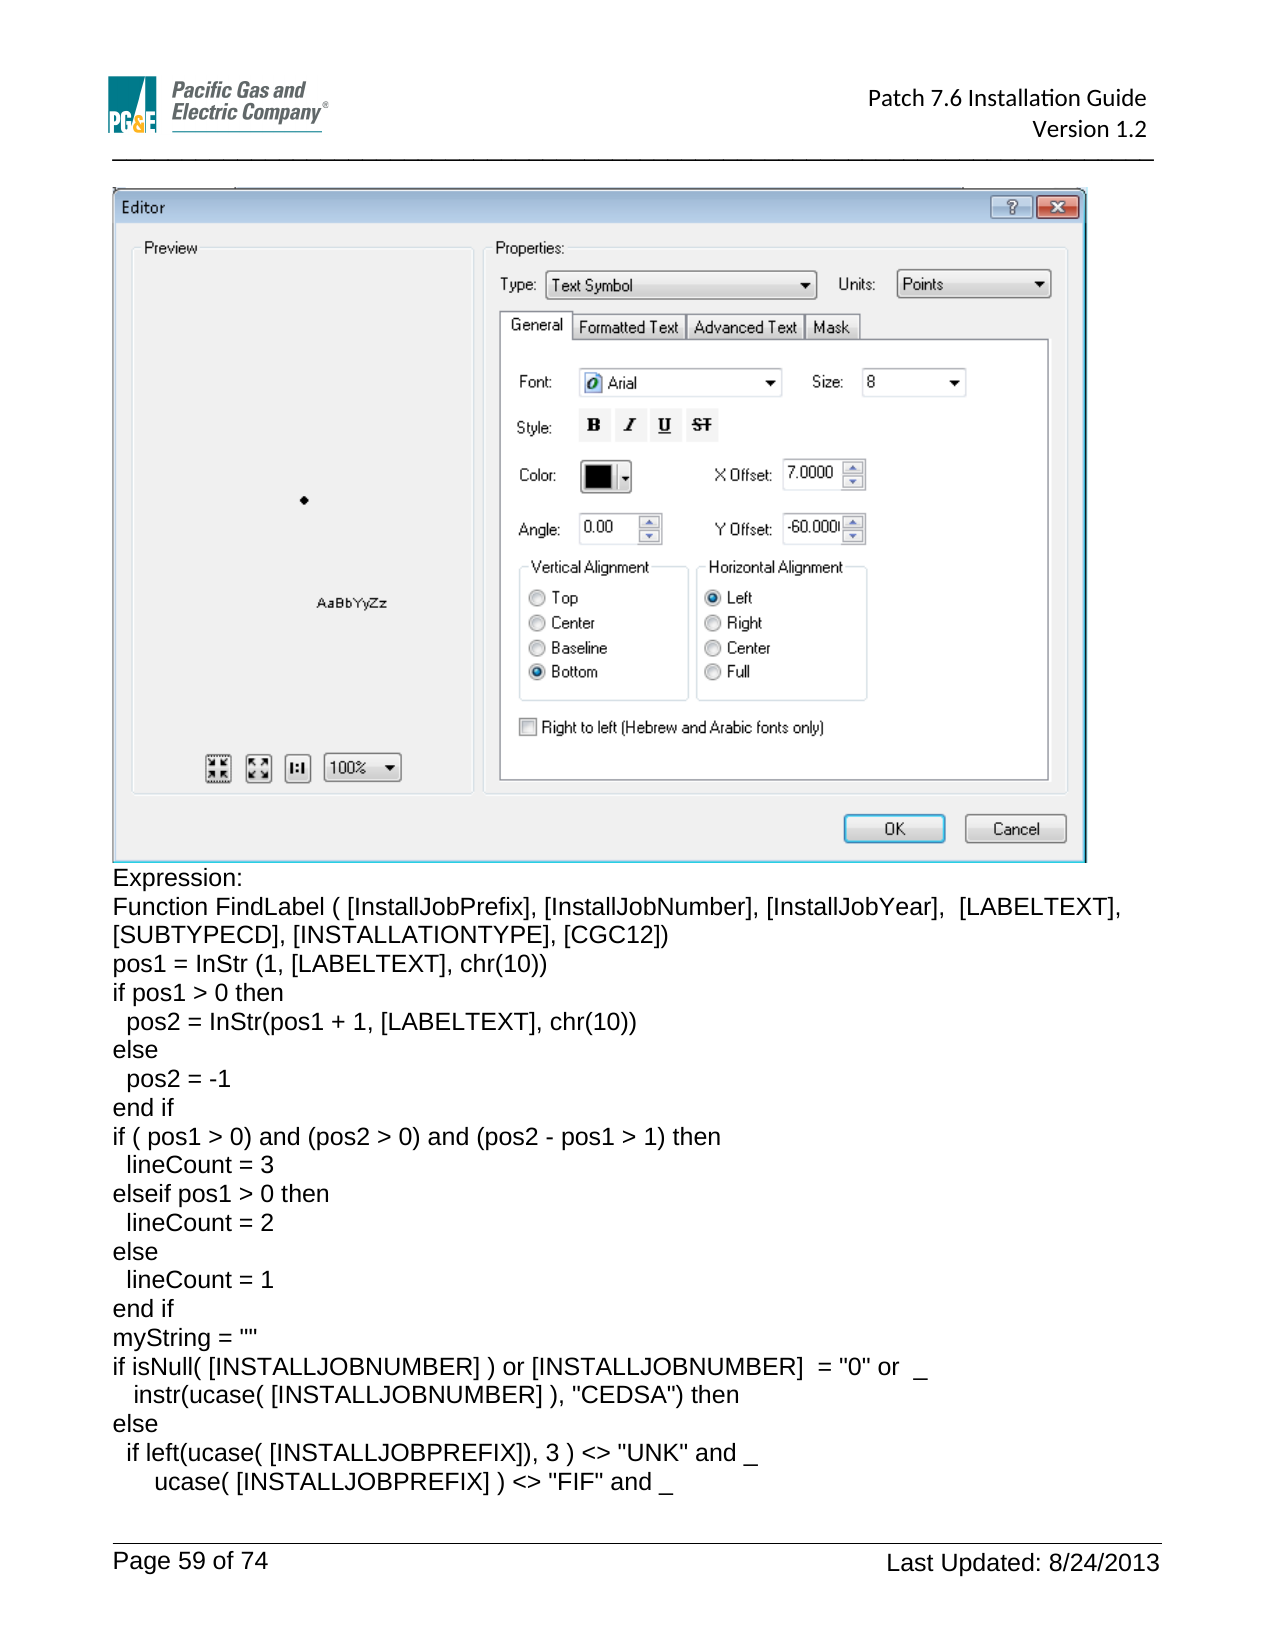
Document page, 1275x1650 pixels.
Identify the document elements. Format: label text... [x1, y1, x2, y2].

text else [112, 1409, 1162, 1438]
text elseif pos1 > 0 then [112, 1179, 1162, 1208]
text else [112, 1237, 1162, 1266]
text lineCount = 3 [112, 1151, 1162, 1179]
text ucase( [INSTALLJOBPREFIX] ) <> "FIF" and _ [112, 1467, 1162, 1496]
text if pos1 > 0 then [112, 978, 1162, 1007]
text if isNull( [INSTALLJOBNUMBER] ) or [INSTALLJOBNUMBER] = "0" or _ [112, 1352, 1162, 1381]
text Function FindLabel ( [InstallJobPrefix], [InstallJobNumber], [InstallJobYear], [LABELTEXT], [SUBTYPECD], [INSTALLATIONTYPE], [CGC12]) [112, 892, 1162, 949]
text pos2 = -1 [112, 1064, 1162, 1093]
text instr(ucase( [INSTALLJOBNUMBER] ), "CEDSA") then [112, 1381, 1162, 1409]
picture [112, 187, 1088, 863]
text myString = "" [112, 1323, 1162, 1352]
text if left(ucase( [INSTALLJOBPREFIX]), 3 ) <> "UNK" and _ [112, 1438, 1162, 1467]
text if ( pos1 > 0) and (pos2 > 0) and (pos2 - pos1 > 1) then [112, 1122, 1162, 1151]
text else [112, 1036, 1162, 1064]
text lineCount = 1 [112, 1266, 1162, 1294]
text Expression: [112, 863, 1162, 892]
text pos2 = InStr(pos1 + 1, [LABELTEXT], chr(10)) [112, 1007, 1162, 1036]
text lineCount = 2 [112, 1208, 1162, 1237]
text end if [112, 1093, 1162, 1122]
text pos1 = InStr (1, [LABELTEXT], chr(10)) [112, 949, 1162, 978]
text end if [112, 1294, 1162, 1323]
